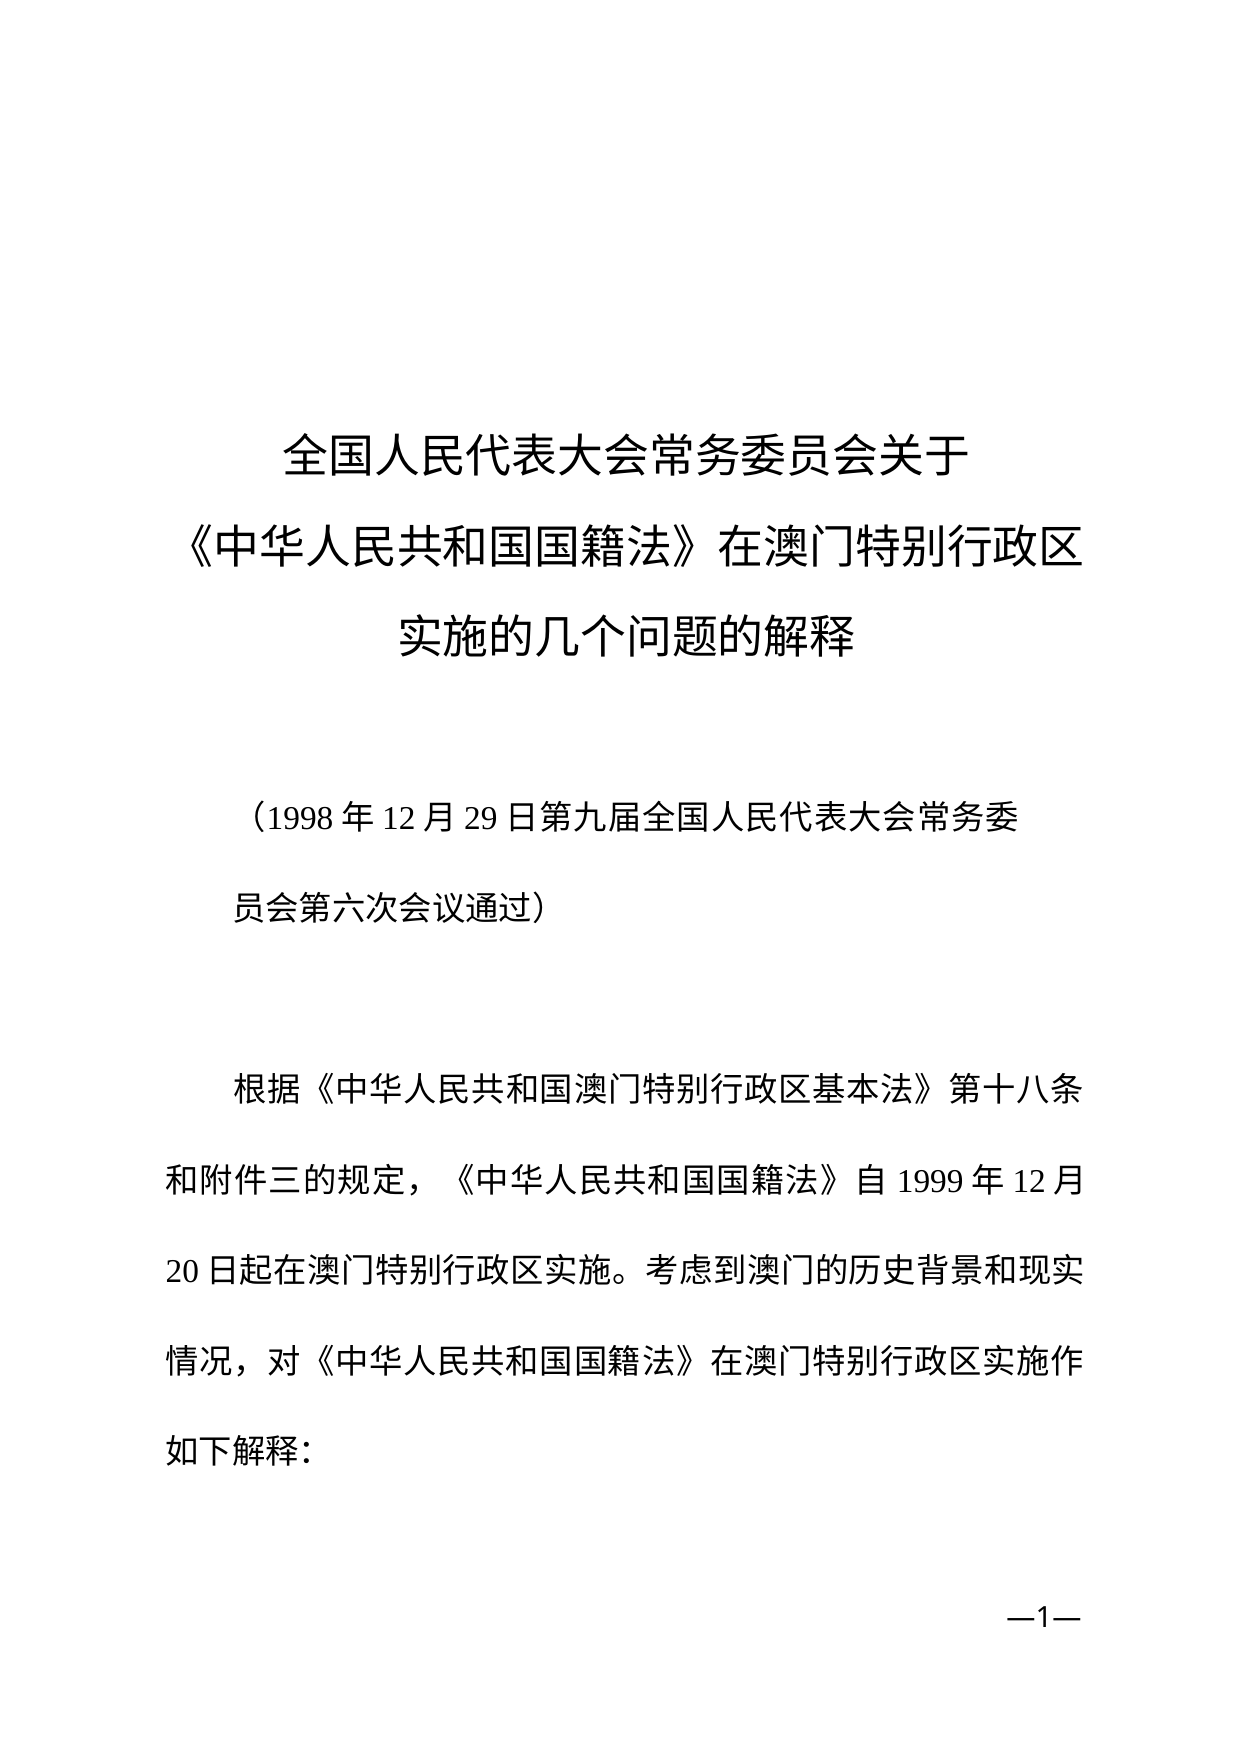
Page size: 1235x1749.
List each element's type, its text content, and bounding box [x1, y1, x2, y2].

text 根据《中华人民共和国澳门特别行政区基本法》第十八条和附件三的规定，《中华人民共和国国籍法》自1999年12月20日起在澳门特别行政区实施。考虑到澳门的历史背景和现实情况，对《中华人民共和国国籍法》在澳门特别行政区实施作如下解释： [165, 1042, 1087, 1495]
text 实施的几个问题的解释 [165, 588, 1087, 679]
text 《中华人民共和国国籍法》在澳门特别行政区 [165, 498, 1087, 588]
text 全国人民代表大会常务委员会关于 [165, 407, 1087, 498]
text （1998年12月29日第九届全国人民代表大会常务委员会第六次会议通过） [232, 770, 1020, 951]
